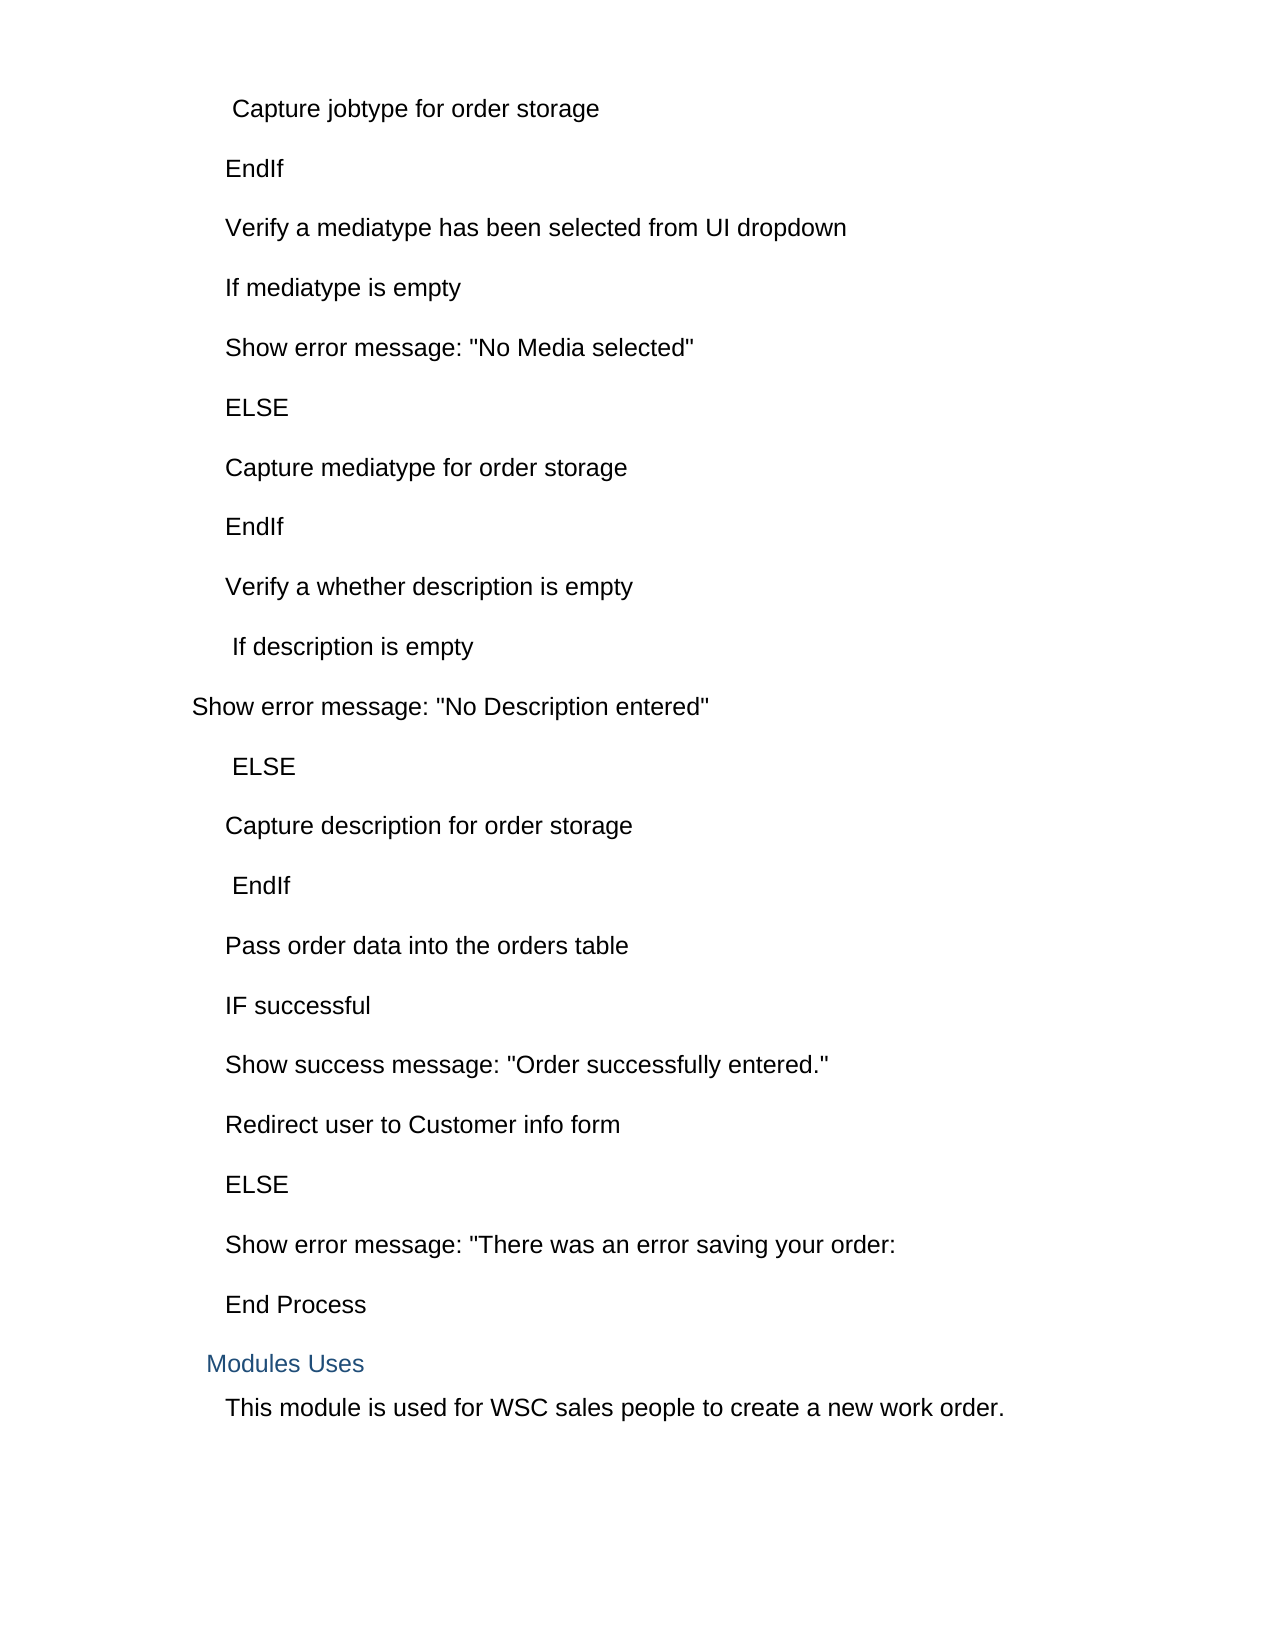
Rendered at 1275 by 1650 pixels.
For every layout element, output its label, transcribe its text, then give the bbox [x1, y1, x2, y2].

text EndIf [150, 153, 1125, 182]
text Capture jobtype for order storage [150, 94, 1125, 122]
text Show error message: "There was an error saving your order: [150, 1230, 1125, 1258]
text This module is used for WSC sales people to create a new work order. [150, 1392, 1125, 1421]
text Show error message: "No Description entered" [150, 692, 1125, 720]
text EndIf [150, 871, 1125, 900]
text Verify a whether description is empty [150, 572, 1125, 601]
text ELSE [150, 393, 1125, 421]
text ELSE [150, 751, 1125, 780]
text Show error message: "No Media selected" [150, 333, 1125, 362]
text If mediatype is empty [150, 273, 1125, 302]
text IF successful [150, 991, 1125, 1019]
text Verify a mediatype has been selected from UI dropdown [150, 213, 1125, 242]
text If description is empty [150, 632, 1125, 661]
text Capture description for order storage [150, 811, 1125, 840]
text Capture mediatype for order storage [150, 452, 1125, 481]
text End Process [150, 1289, 1125, 1318]
text Pass order data into the orders table [150, 931, 1125, 959]
text Redirect user to Customer info form [150, 1110, 1125, 1139]
text EndIf [150, 512, 1125, 541]
text Show success message: "Order successfully entered." [150, 1050, 1125, 1079]
subtitle Modules Uses [150, 1349, 1125, 1378]
text ELSE [150, 1170, 1125, 1199]
